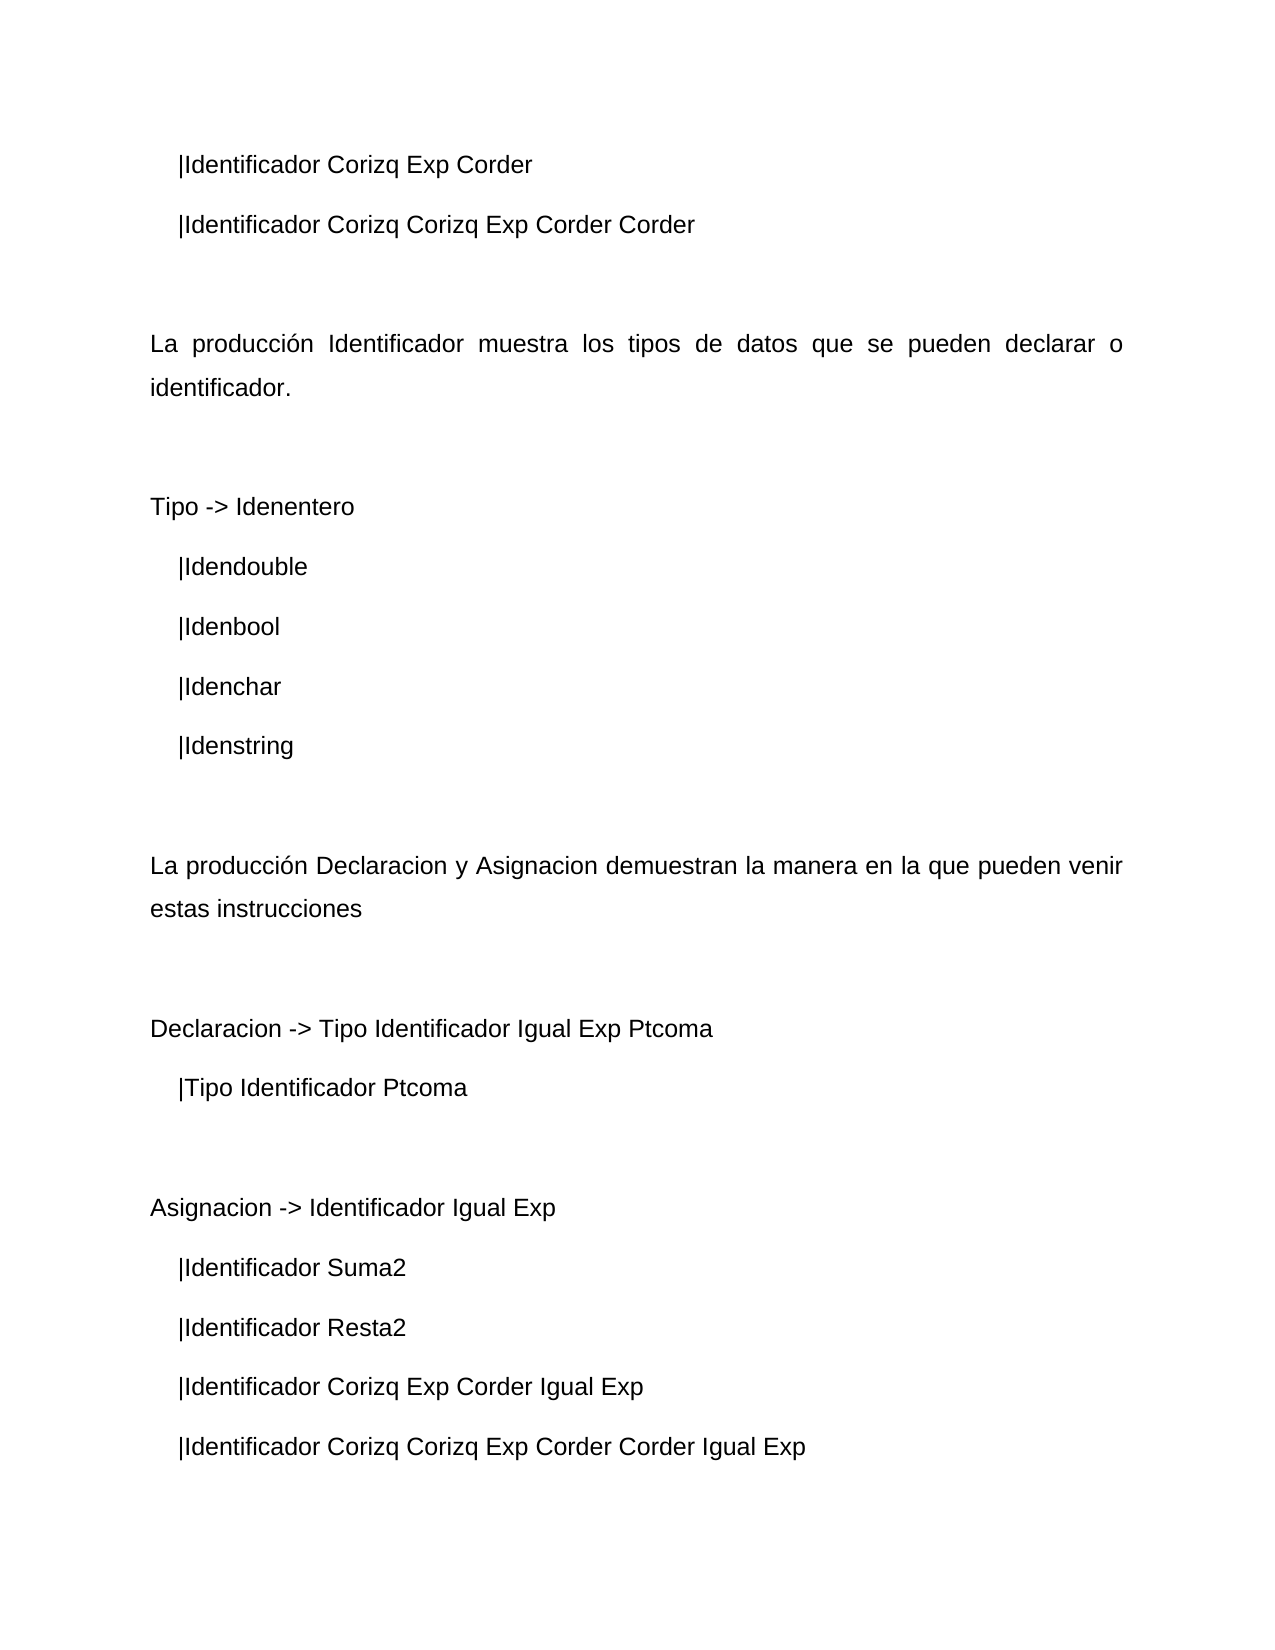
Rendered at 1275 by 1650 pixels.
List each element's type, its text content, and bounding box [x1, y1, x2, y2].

text |Identificador Corizq Corizq Exp Corder Corder [150, 210, 1125, 238]
text |Identificador Resta2 [150, 1312, 1125, 1341]
text Declaracion -> Tipo Identificador Igual Exp Ptcoma [150, 1013, 1125, 1042]
text |Idenbool [150, 612, 1125, 640]
text |Tipo Identificador Ptcoma [150, 1073, 1125, 1102]
text |Idenchar [150, 671, 1125, 700]
text La producción Declaracion y Asignacion demuestran la manera en la que pueden venir estas instrucciones [150, 851, 1125, 923]
text |Idenstring [150, 731, 1125, 760]
text |Identificador Corizq Exp Corder [150, 150, 1125, 179]
text |Identificador Suma2 [150, 1253, 1125, 1281]
text Asignacion -> Identificador Igual Exp [150, 1193, 1125, 1222]
text |Identificador Corizq Exp Corder Igual Exp [150, 1372, 1125, 1401]
text |Identificador Corizq Corizq Exp Corder Corder Igual Exp [150, 1432, 1125, 1461]
text |Idendouble [150, 552, 1125, 581]
text La producción Identificador muestra los tipos de datos que se pueden declarar o identificador. [150, 329, 1125, 401]
text Tipo -> Idenentero [150, 492, 1125, 521]
